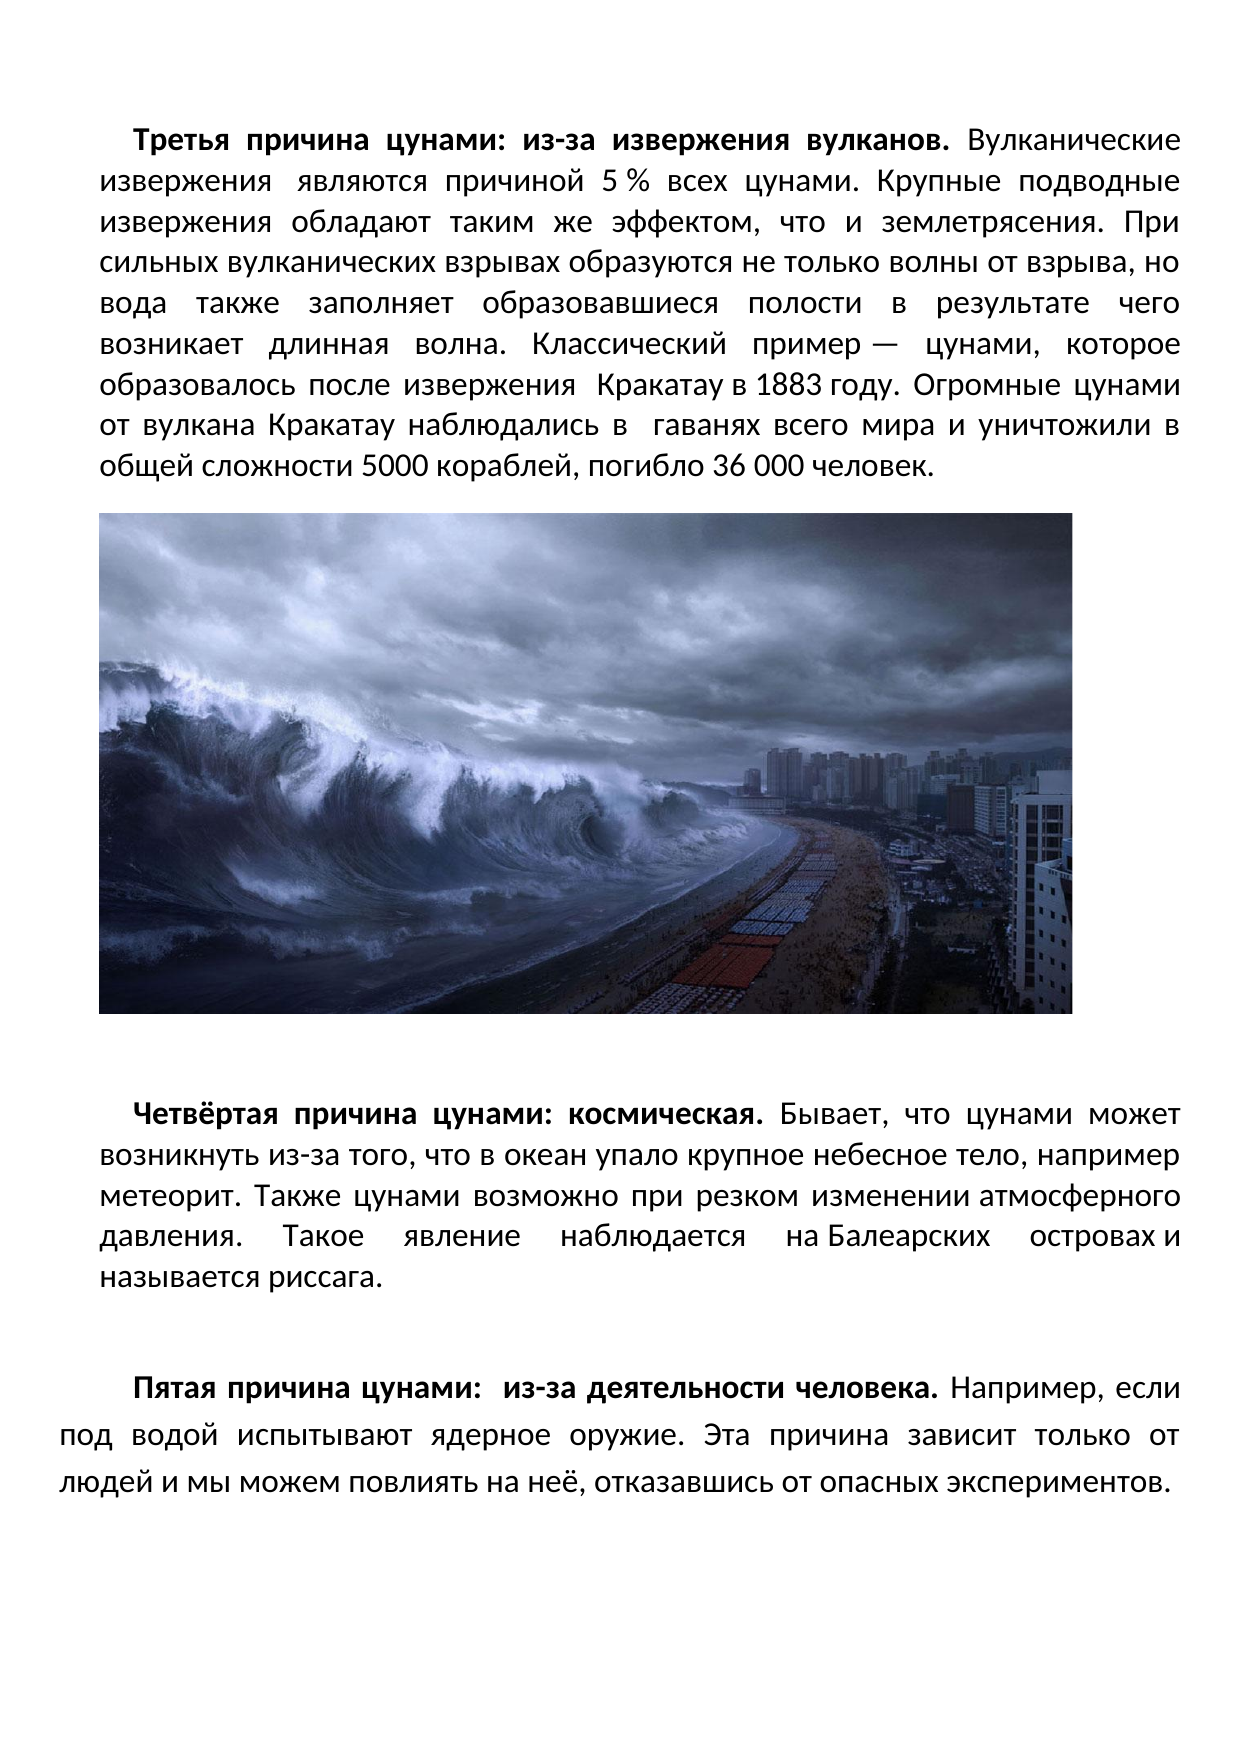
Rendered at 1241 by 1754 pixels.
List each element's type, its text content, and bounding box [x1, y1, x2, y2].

text Четвёртая причина цунами: космическая. Бывает, что цунами может возникнуть из-за того, что в океан упало крупное небесное тело, например метеорит. Также цунами возможно при резком изменении атмосферного давления. Такое явление наблюдается на Балеарских островах и называется риссага. [99, 1092, 1181, 1296]
picture [99, 513, 1073, 1014]
text Третья причина цунами: из-за извержения вулканов. Вулканические извержения являются причиной 5 % всех цунами. Крупные подводные извержения обладают таким же эффектом, что и землетрясения. При сильных вулканических взрывах образуются не только волны от взрыва, но вода также заполняет образовавшиеся полости в результате чего возникает длинная волна. Классический пример — цунами, которое образовалось после извержения Кракатау в 1883 году. Огромные цунами от вулкана Кракатау наблюдались в гаванях всего мира и уничтожили в общей сложности 5000 кораблей, погибло 36 000 человек. [99, 118, 1181, 485]
text Пятая причина цунами: из-за деятельности человека. Например, если под водой испытывают ядерное оружие. Эта причина зависит только от людей и мы можем повлиять на неё, отказавшись от опасных экспериментов. [59, 1366, 1181, 1500]
